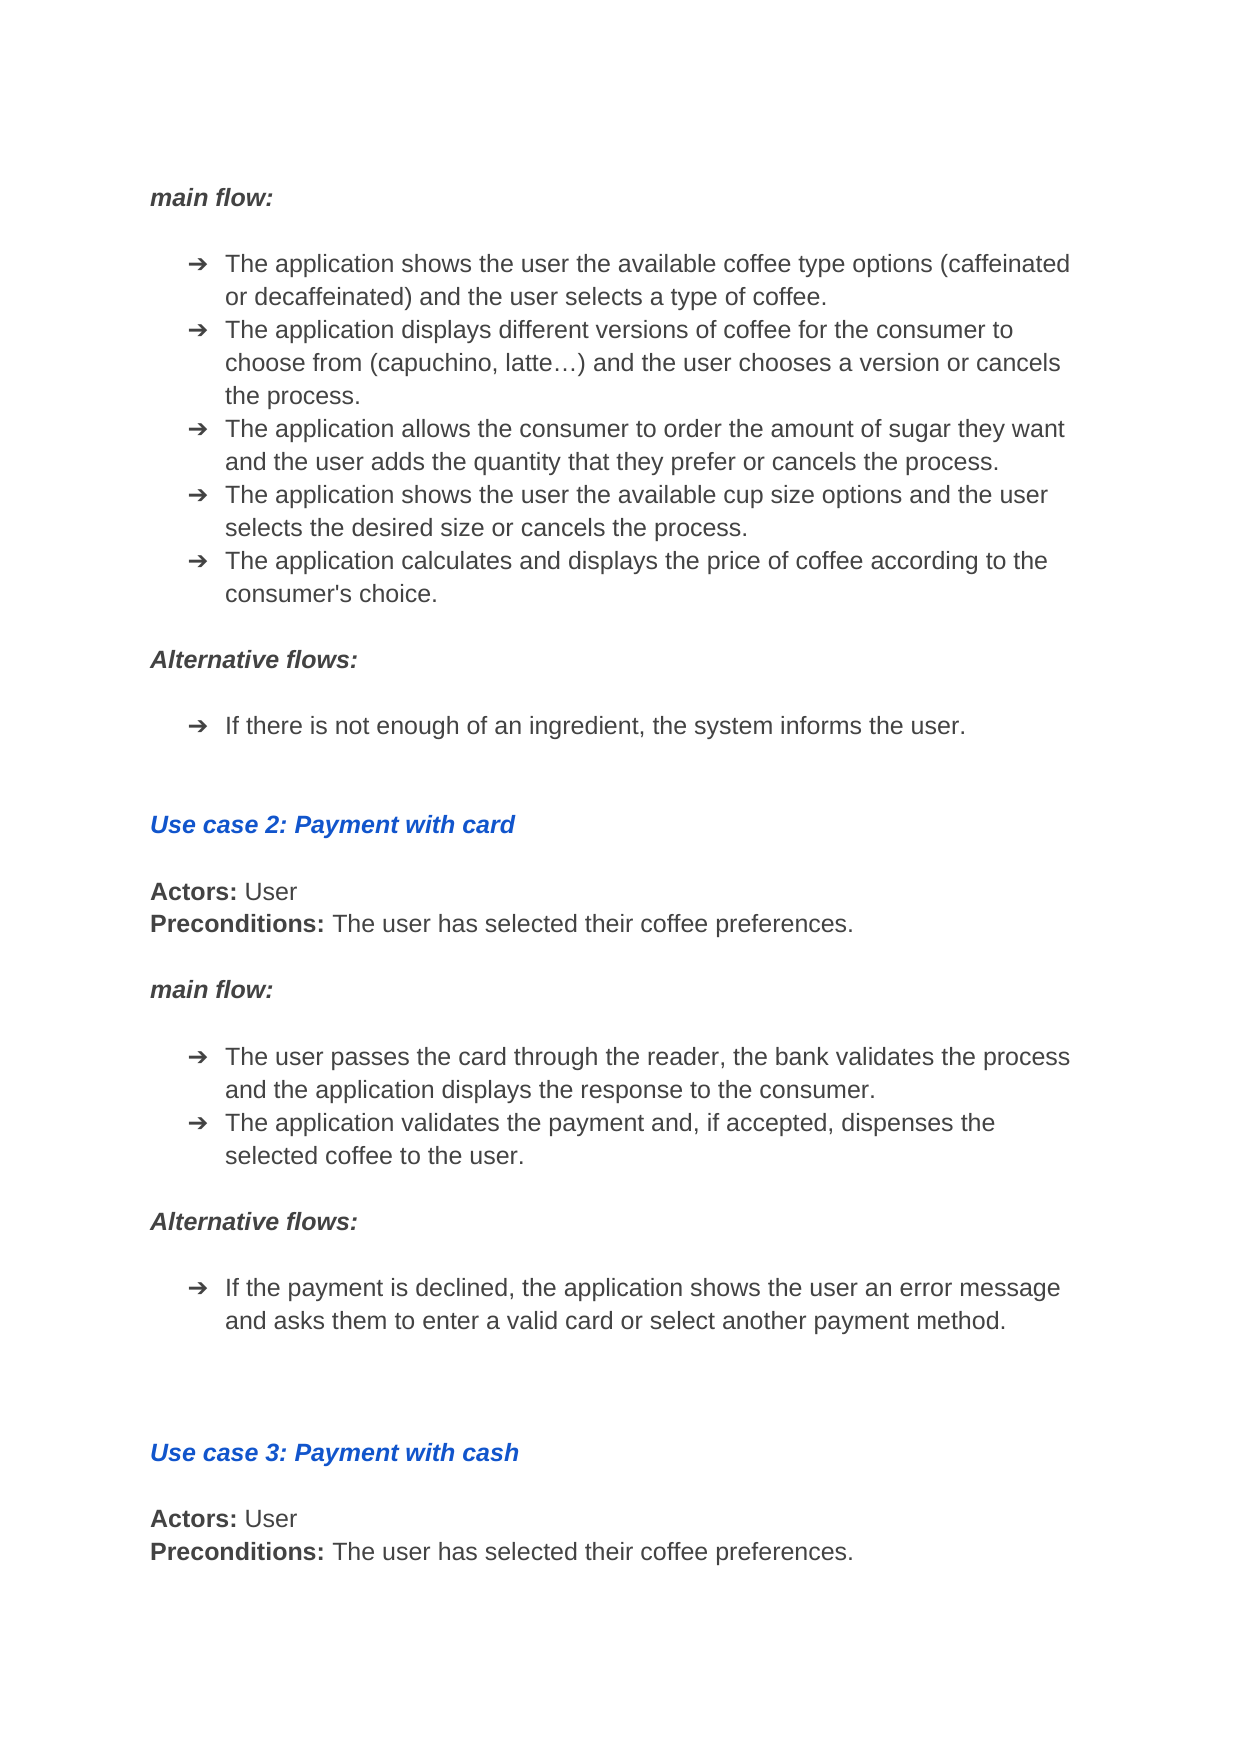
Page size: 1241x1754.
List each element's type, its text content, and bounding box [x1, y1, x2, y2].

list The application displays different versions of coffee for the consumer to choose from (capuchino, latte…) and the user chooses a version or cancels the process. [187, 315, 1090, 410]
text Use case 3: Payment with cash [150, 1438, 1090, 1467]
text Alternative flows: [150, 1207, 1090, 1235]
list The application shows the user the available coffee type options (caffeinated or decaffeinated) and the user selects a type of coffee. [187, 249, 1090, 311]
text Use case 2: Payment with card [150, 810, 1090, 839]
text Preconditions: The user has selected their coffee preferences. [150, 1537, 1090, 1566]
text main flow: [150, 183, 1090, 212]
list The application calculates and displays the price of coffee according to the consumer's choice. [187, 546, 1090, 608]
text Actors: User [150, 1504, 1090, 1533]
list If the payment is declined, the application shows the user an error message and asks them to enter a valid card or select another payment method. [187, 1273, 1090, 1334]
list If there is not enough of an ingredient, the system informs the user. [187, 711, 1090, 740]
list The user passes the card through the reader, the bank validates the process and the application displays the response to the consumer. [187, 1042, 1090, 1103]
text main flow: [150, 976, 1090, 1004]
text Actors: User [150, 876, 1090, 905]
list The application allows the consumer to order the amount of sugar they want and the user adds the quantity that they prefer or cancels the process. [187, 414, 1090, 476]
text Alternative flows: [150, 645, 1090, 674]
list The application validates the payment and, if accepted, dispenses the selected coffee to the user. [187, 1108, 1090, 1169]
text Preconditions: The user has selected their coffee preferences. [150, 909, 1090, 938]
list The application shows the user the available cup size options and the user selects the desired size or cancels the process. [187, 480, 1090, 542]
